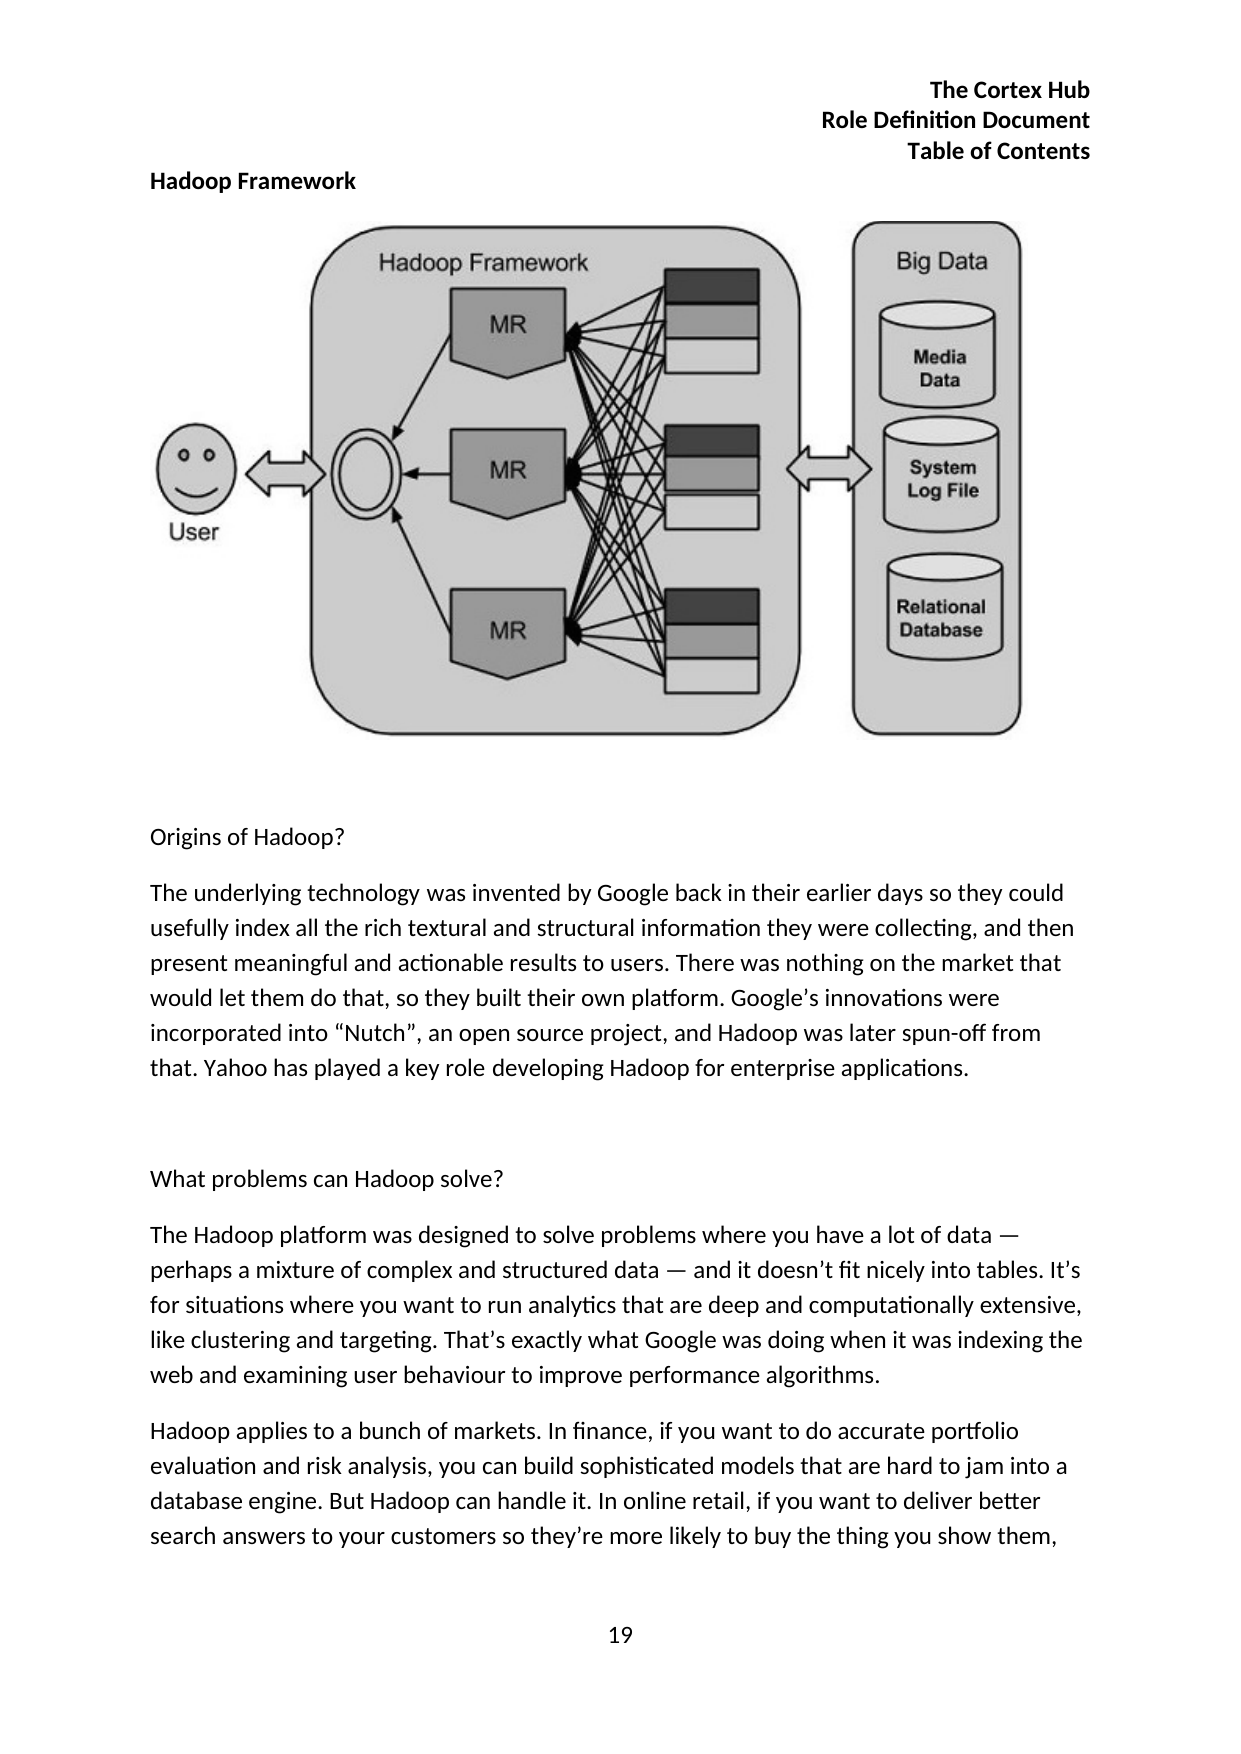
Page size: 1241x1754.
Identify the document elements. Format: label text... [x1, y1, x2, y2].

text The underlying technology was invented by Google back in their earlier days so they could usefully index all the rich textural and structural information they were collecting, and then present meaningful and actionable results to users. There was nothing on the market that would let them do that, so they built their own platform. Google’s innovations were incorporated into “Nutch”, an open source project, and Hadoop was later spun-off from that. Yahoo has played a key role developing Hadoop for enterprise applications. [150, 877, 1090, 1082]
text Origins of Hadoop? [150, 821, 1090, 852]
text The Hadoop platform was designed to solve problems where you have a lot of data — perhaps a mixture of complex and structured data — and it doesn’t fit nicely into tables. It’s for situations where you want to run analytics that are deep and computationally extensive, like clustering and targeting. That’s exactly what Google was doing when it was indexing the web and examining user behaviour to improve performance algorithms. [150, 1219, 1090, 1390]
text What problems can Hadoop solve? [150, 1163, 1090, 1194]
picture [150, 221, 1029, 740]
text Hadoop Framework [150, 165, 1090, 196]
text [150, 1415, 1090, 1551]
